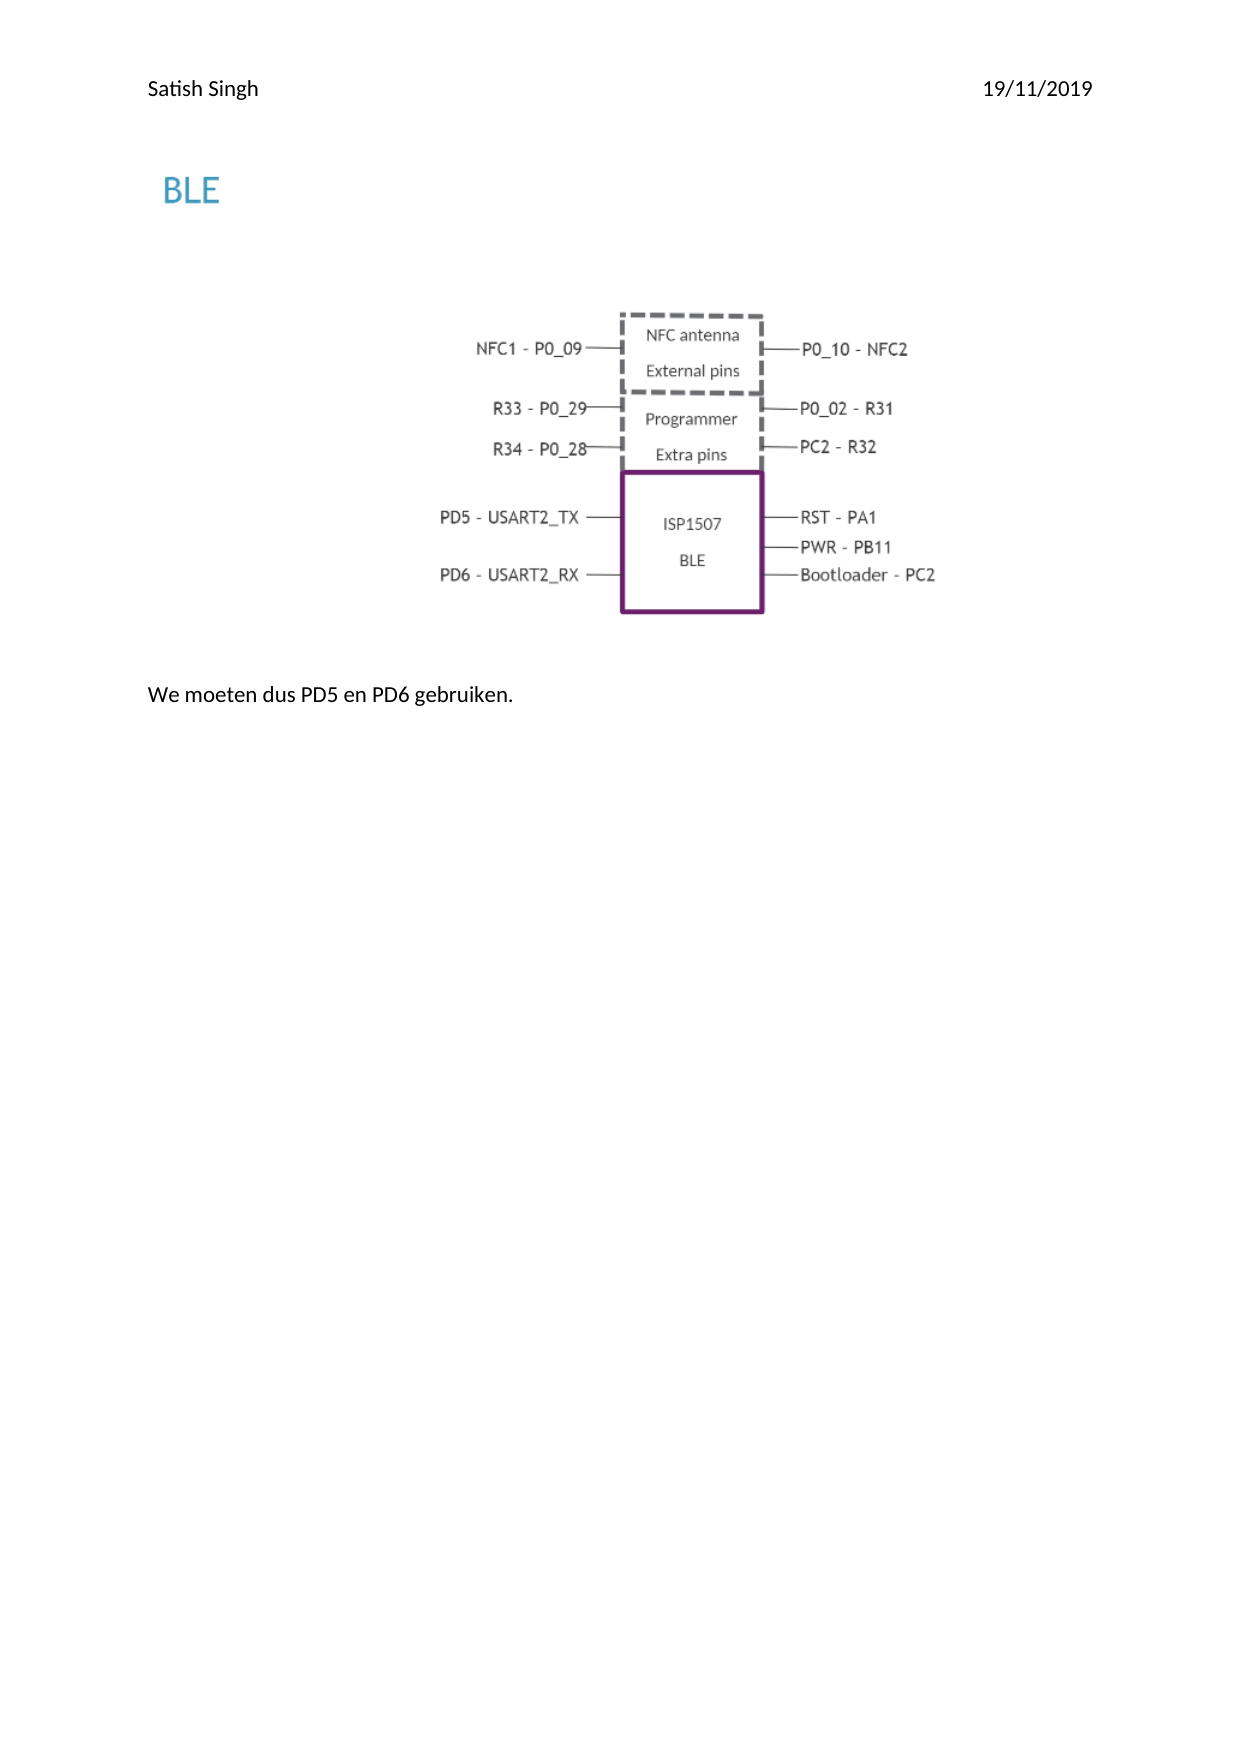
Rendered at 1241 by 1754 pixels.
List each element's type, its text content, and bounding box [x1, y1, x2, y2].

picture [147, 147, 1093, 661]
text We moeten dus PD5 en PD6 gebruiken. [148, 680, 1093, 708]
